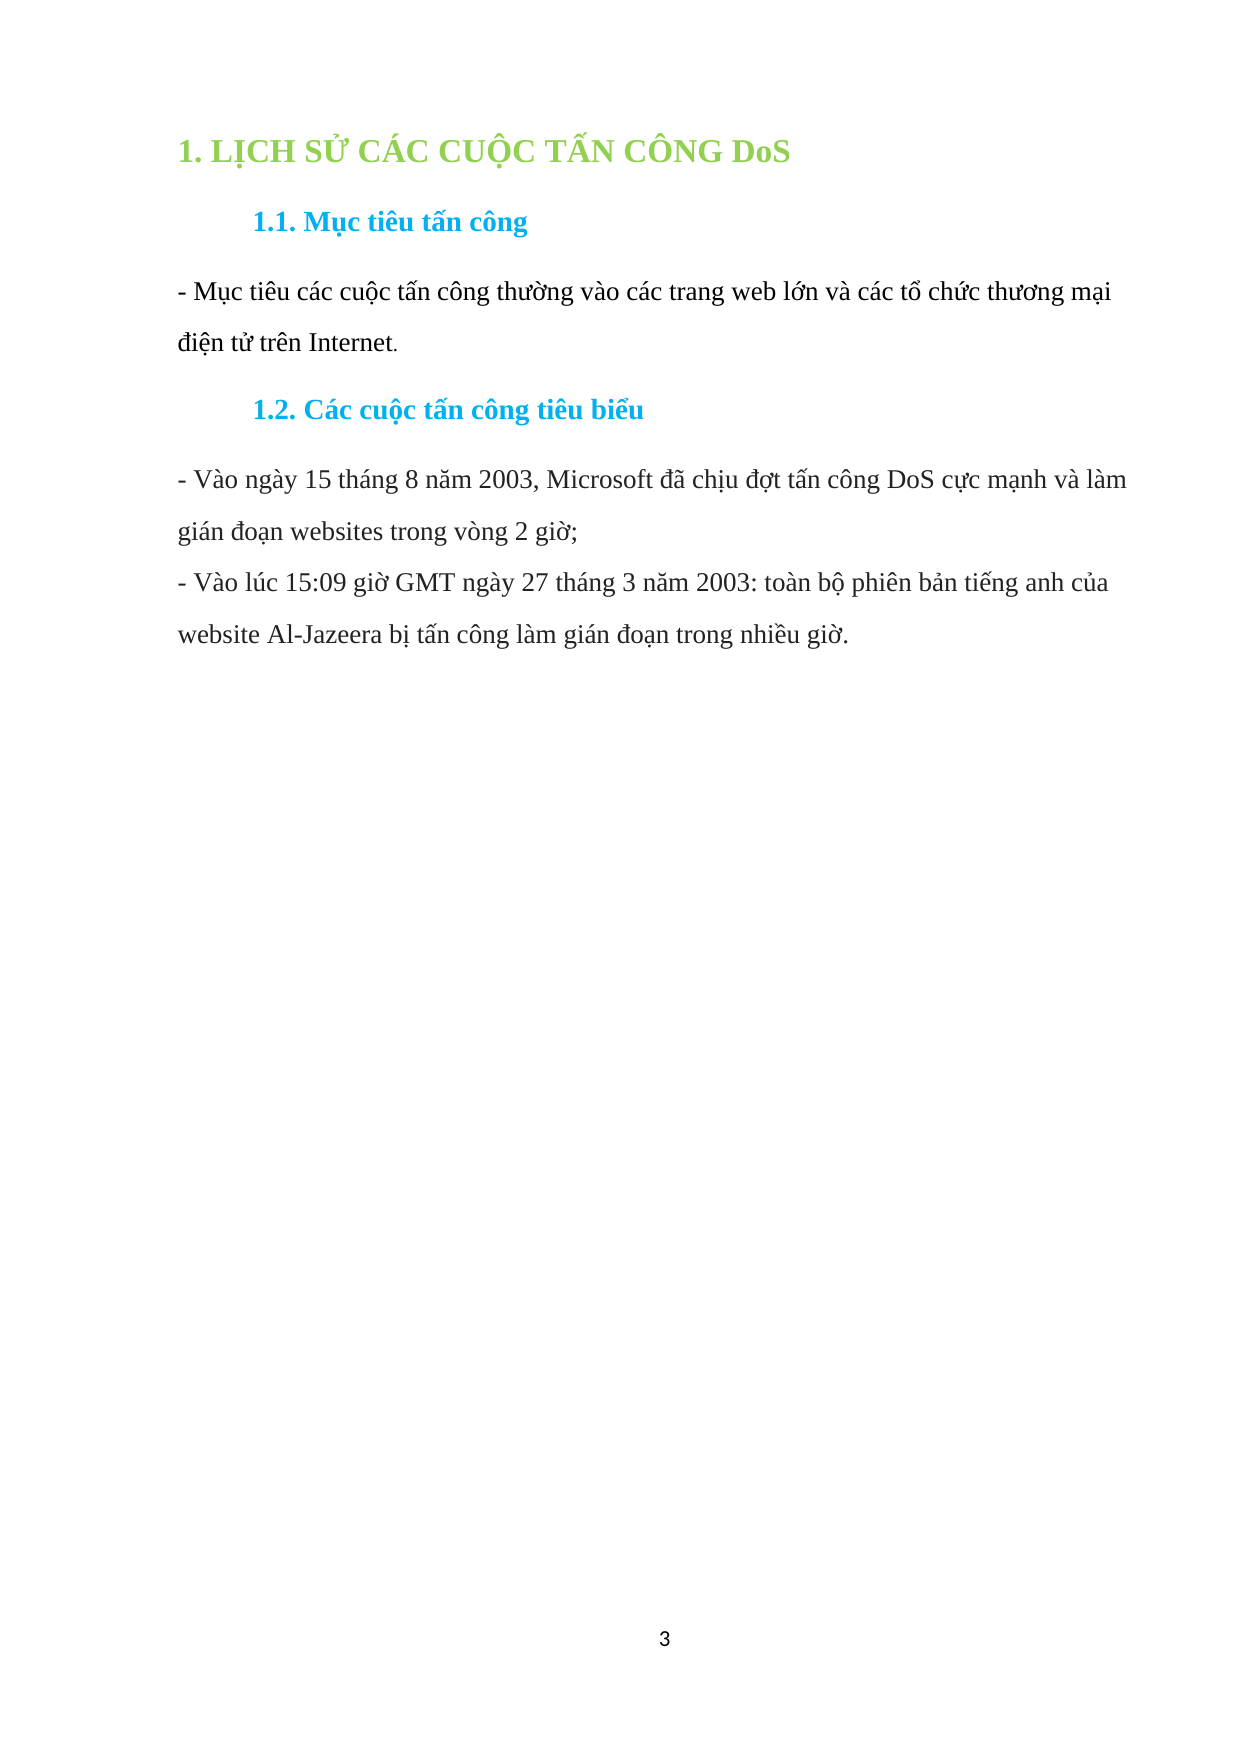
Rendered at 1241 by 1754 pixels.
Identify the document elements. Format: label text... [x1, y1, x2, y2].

text 1.2. Các cuộc tấn công tiêu biểu [177, 374, 1152, 426]
text - Vào ngày 15 tháng 8 năm 2003, Microsoft đã chịu đợt tấn công DoS cực mạnh và làm gián đoạn websites trong vòng 2 giờ; - Vào lúc 15:09 giờ GMT ngày 27 tháng 3 năm 2003: toàn bộ phiên bản tiếng anh của website Al-Jazeera bị tấn công làm gián đoạn trong nhiều giờ. [177, 443, 1152, 649]
text 1.1. Mục tiêu tấn công [177, 186, 1152, 238]
text 1. LỊCH SỬ CÁC CUỘC TẤN CÔNG DoS [177, 118, 1152, 170]
text - Mục tiêu các cuộc tấn công thường vào các trang web lớn và các tổ chức thương mại điện tử trên Internet. [177, 254, 1152, 358]
